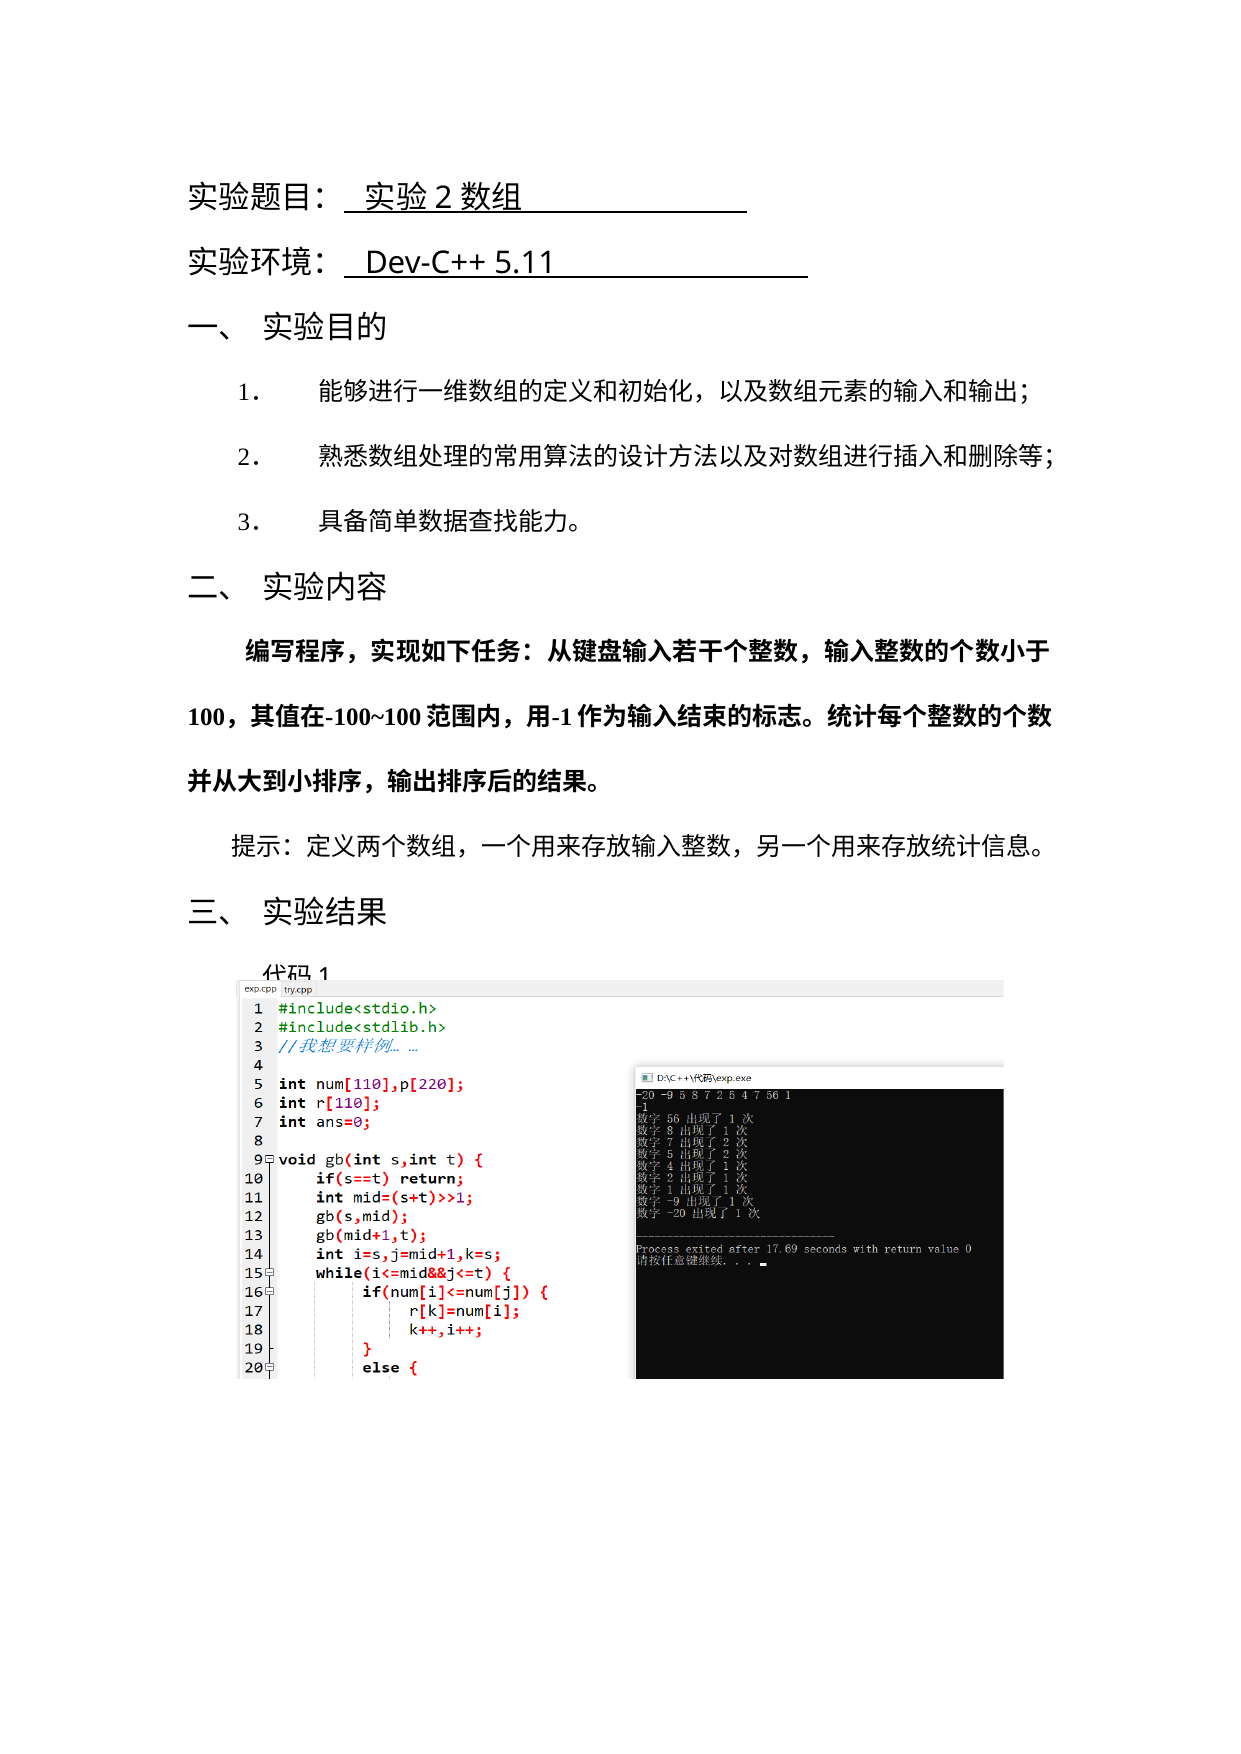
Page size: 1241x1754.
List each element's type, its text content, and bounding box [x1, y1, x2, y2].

list 实验内容 [187, 552, 1053, 617]
text 代码1 [262, 942, 1053, 1007]
text 编写程序，实现如下任务：从键盘输入若干个整数，输入整数的个数小于100，其值在-100~100范围内，用-1作为输入结束的标志。统计每个整数的个数并从大到小排序，输出排序后的结果。 [187, 617, 1053, 812]
list 熟悉数组处理的常用算法的设计方法以及对数组进行插入和删除等； [237, 422, 1053, 487]
text 实验环境： Dev-C++ 5.11 [187, 227, 1053, 292]
text 实验题目： 实验 2 数组 [187, 162, 1053, 227]
picture [236, 980, 1004, 1379]
list 实验目的 [187, 292, 1053, 357]
list 实验结果 [187, 877, 1053, 942]
list 能够进行一维数组的定义和初始化，以及数组元素的输入和输出； [237, 357, 1053, 422]
list 提示：定义两个数组，一个用来存放输入整数，另一个用来存放统计信息。 [231, 812, 1053, 877]
list 具备简单数据查找能力。 [237, 487, 1053, 552]
